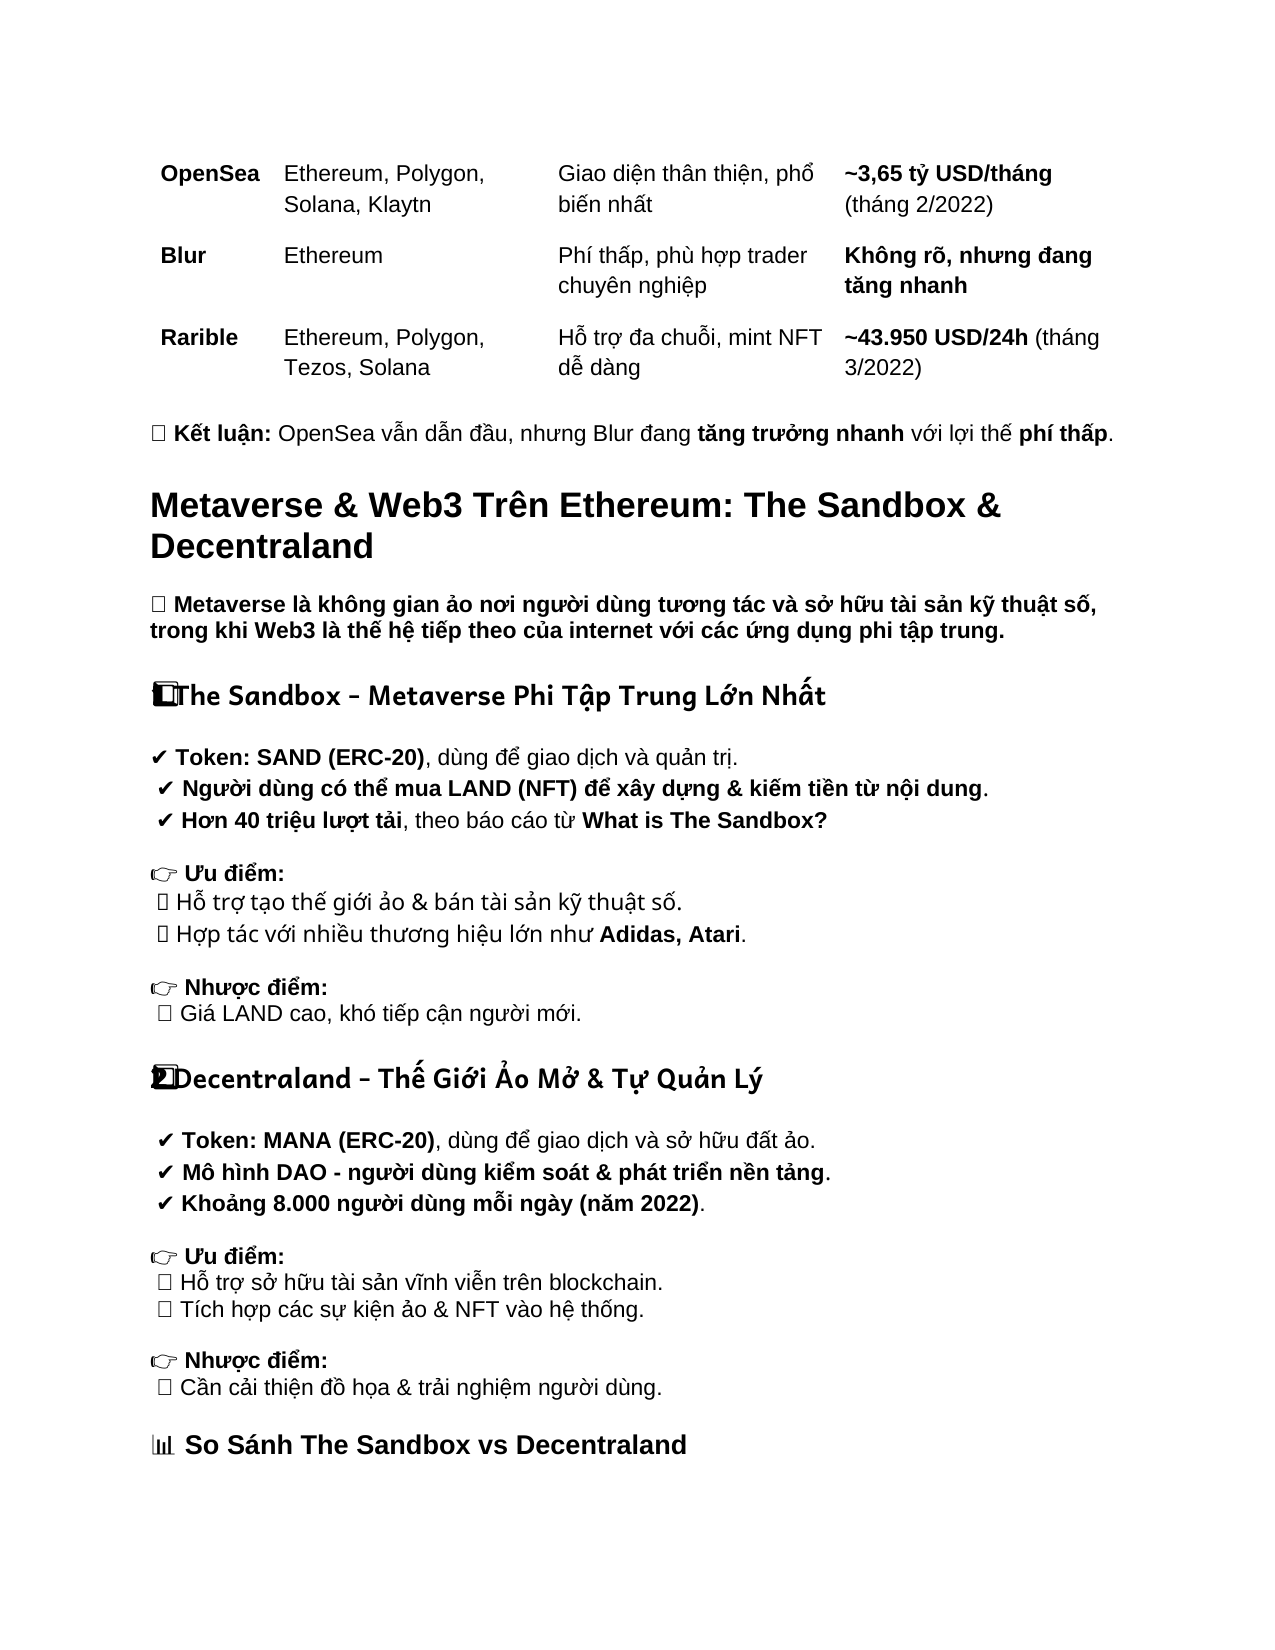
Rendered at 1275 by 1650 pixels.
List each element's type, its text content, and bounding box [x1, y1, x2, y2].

text 👉 Nhược điểm: 🚨 Giá LAND cao, khó tiếp cận người mới. [150, 974, 1125, 1026]
table_cell Phí thấp, phù hợp trader chuyên nghiệp [548, 232, 834, 313]
table_cell Ethereum, Polygon, Solana, Klaytn [273, 150, 547, 232]
text 👉 Ưu điểm: ✅ Hỗ trợ tạo thế giới ảo & bán tài sản kỹ thuật số. ✅ Hợp tác với nhiều thương hiệu lớn như Adidas, Atari. [150, 860, 1125, 949]
text ✔ Token: SAND (ERC-20), dùng để giao dịch và quản trị. ✔ Người dùng có thể mua LAND (NFT) để xây dựng & kiếm tiền từ nội dung. ✔ Hơn 40 triệu lượt tải, theo báo cáo từ What is The Sandbox? [150, 741, 1125, 835]
text 📌 Kết luận: OpenSea vẫn dẫn đầu, nhưng Blur đang tăng trưởng nhanh với lợi thế phí thấp. [150, 420, 1125, 447]
subtitle 2️⃣ Decentraland - Thế Giới Ảo Mở & Tự Quản Lý [150, 1056, 1125, 1099]
table_cell OpenSea [150, 150, 273, 232]
text 👉 Nhược điểm: 🚨 Cần cải thiện đồ họa & trải nghiệm người dùng. [150, 1347, 1125, 1400]
table_cell Hỗ trợ đa chuỗi, mint NFT dễ dàng [548, 314, 834, 395]
text ✔ Token: MANA (ERC-20), dùng để giao dịch và sở hữu đất ảo. ✔ Mô hình DAO - người dùng kiểm soát & phát triển nền tảng. ✔ Khoảng 8.000 người dùng mỗi ngày (năm 2022). [150, 1124, 1125, 1218]
subtitle Metaverse & Web3 Trên Ethereum: The Sandbox & Decentraland [150, 484, 1125, 566]
table_cell Ethereum [273, 232, 547, 313]
subtitle 📊 So Sánh The Sandbox vs Decentraland [150, 1429, 1125, 1460]
text 📌 Metaverse là không gian ảo nơi người dùng tương tác và sở hữu tài sản kỹ thuật số, trong khi Web3 là thế hệ tiếp theo của internet với các ứng dụng phi tập trung. [150, 591, 1125, 643]
text 👉 Ưu điểm: ✅ Hỗ trợ sở hữu tài sản vĩnh viễn trên blockchain. ✅ Tích hợp các sự kiện ảo & NFT vào hệ thống. [150, 1243, 1125, 1322]
table_cell ~43.950 USD/24h (tháng 3/2022) [834, 314, 1125, 395]
table_cell Blur [150, 232, 273, 313]
subtitle 1️⃣ The Sandbox - Metaverse Phi Tập Trung Lớn Nhất [150, 672, 1125, 716]
table_cell Không rõ, nhưng đang tăng nhanh [834, 232, 1125, 313]
table_cell Ethereum, Polygon, Tezos, Solana [273, 314, 547, 395]
table_cell ~3,65 tỷ USD/tháng (tháng 2/2022) [834, 150, 1125, 232]
table_cell Giao diện thân thiện, phổ biến nhất [548, 150, 834, 232]
table_cell Rarible [150, 314, 273, 395]
